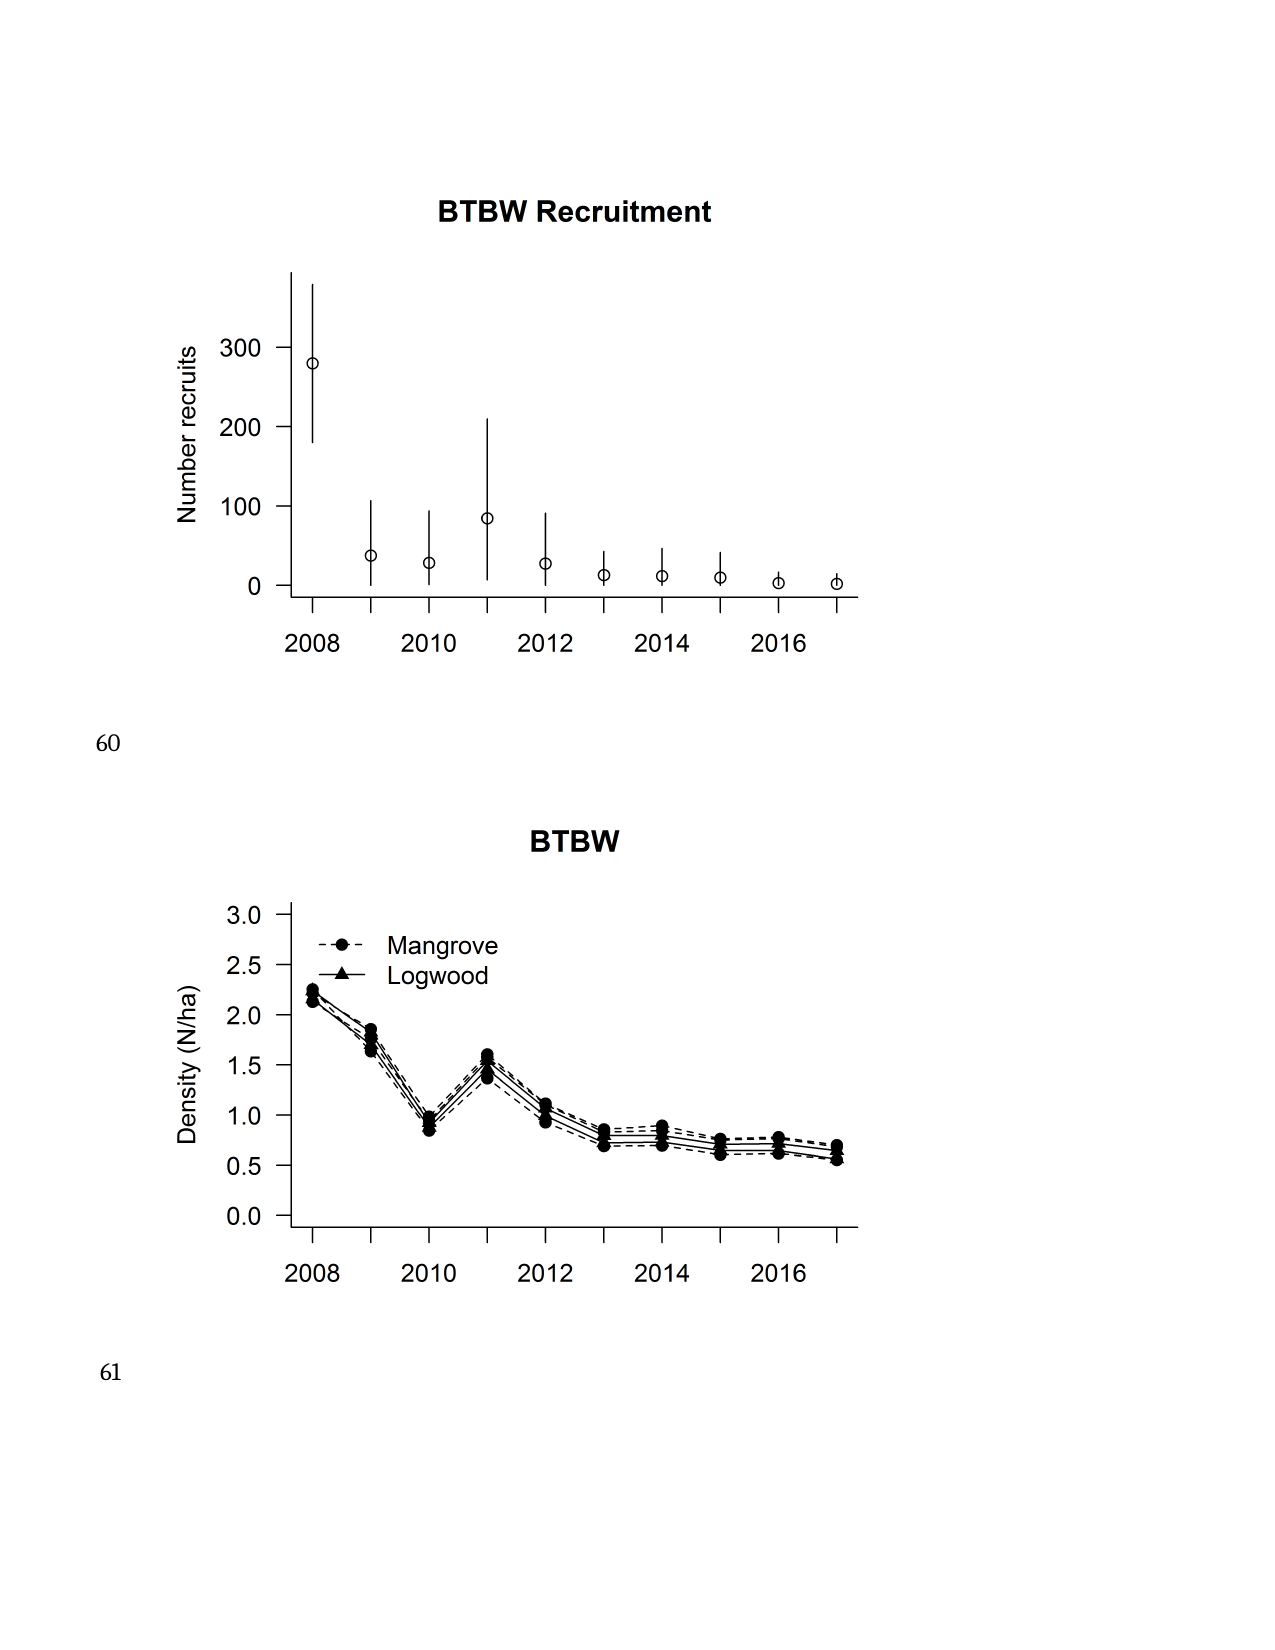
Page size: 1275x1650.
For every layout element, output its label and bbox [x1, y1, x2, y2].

picture [168, 779, 920, 1381]
picture [168, 150, 920, 751]
